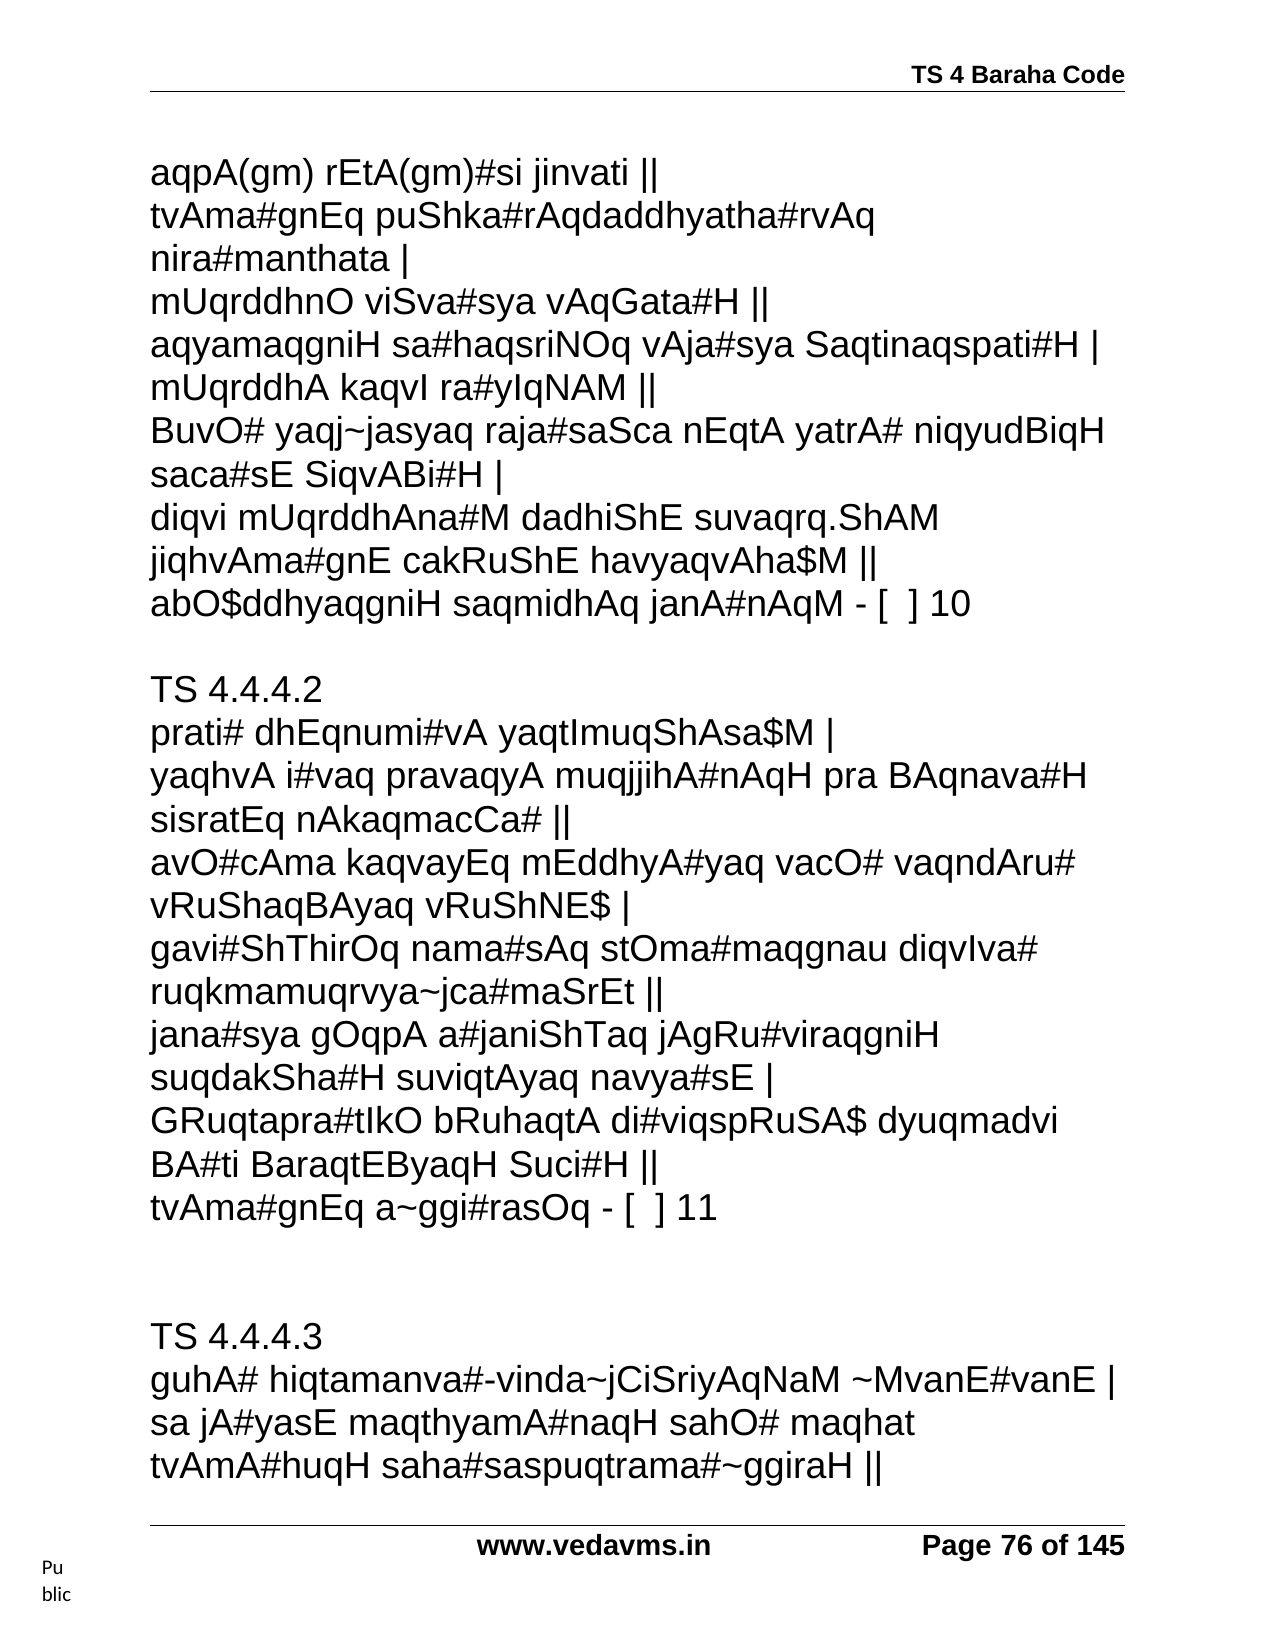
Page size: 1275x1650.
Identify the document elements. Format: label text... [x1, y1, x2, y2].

text sa jA#yasE maqthyamA#naqH sahO# maqhat tvAmA#huqH saha#saspuqtrama#~ggiraH || [150, 1401, 1125, 1487]
text TS 4.4.4.2 [150, 667, 1125, 711]
text jana#sya gOqpA a#janiShTaq jAgRu#viraqgniH suqdakSha#H suviqtAyaq navya#sE | [150, 1012, 1125, 1099]
text diqvi mUqrddhAna#M dadhiShE suvaqrq.ShAM jiqhvAma#gnE cakRuShE havyaqvAha$M || [150, 495, 1125, 581]
text BuvO# yaqj~jasyaq raja#saSca nEqtA yatrA# niqyudBiqH saca#sE SiqvABi#H | [150, 409, 1125, 495]
text GRuqtapra#tIkO bRuhaqtA di#viqspRuSA$ dyuqmadvi BA#ti BaraqtEByaqH Suci#H || [150, 1099, 1125, 1185]
text tvAma#gnEq a~ggi#rasOq - [ ] 11 [150, 1185, 1125, 1228]
text aqyamaqgniH sa#haqsriNOq vAja#sya Saqtinaqspati#H | [150, 322, 1125, 366]
text mUqrddhA kaqvI ra#yIqNAM || [150, 366, 1125, 409]
text TS 4.4.4.3 [150, 1314, 1125, 1357]
text prati# dhEqnumi#vA yaqtImuqShAsa$M | [150, 711, 1125, 754]
text yaqhvA i#vaq pravaqyA muqjjihA#nAqH pra BAqnava#H sisratEq nAkaqmacCa# || [150, 754, 1125, 840]
text aqpA(gm) rEtA(gm)#si jinvati || [150, 150, 1125, 193]
text mUqrddhnO viSva#sya vAqGata#H || [150, 279, 1125, 322]
text abO$ddhyaqgniH saqmidhAq janA#nAqM - [ ] 10 [150, 581, 1125, 624]
text tvAma#gnEq puShka#rAqdaddhyatha#rvAq nira#manthata | [150, 193, 1125, 279]
text avO#cAma kaqvayEq mEddhyA#yaq vacO# vaqndAru# vRuShaqBAyaq vRuShNE$ | [150, 840, 1125, 926]
text gavi#ShThirOq nama#sAq stOma#maqgnau diqvIva# ruqkmamuqrvya~jca#maSrEt || [150, 926, 1125, 1012]
text guhA# hiqtamanva#-vinda~jCiSriyAqNaM ~MvanE#vanE | [150, 1357, 1125, 1401]
